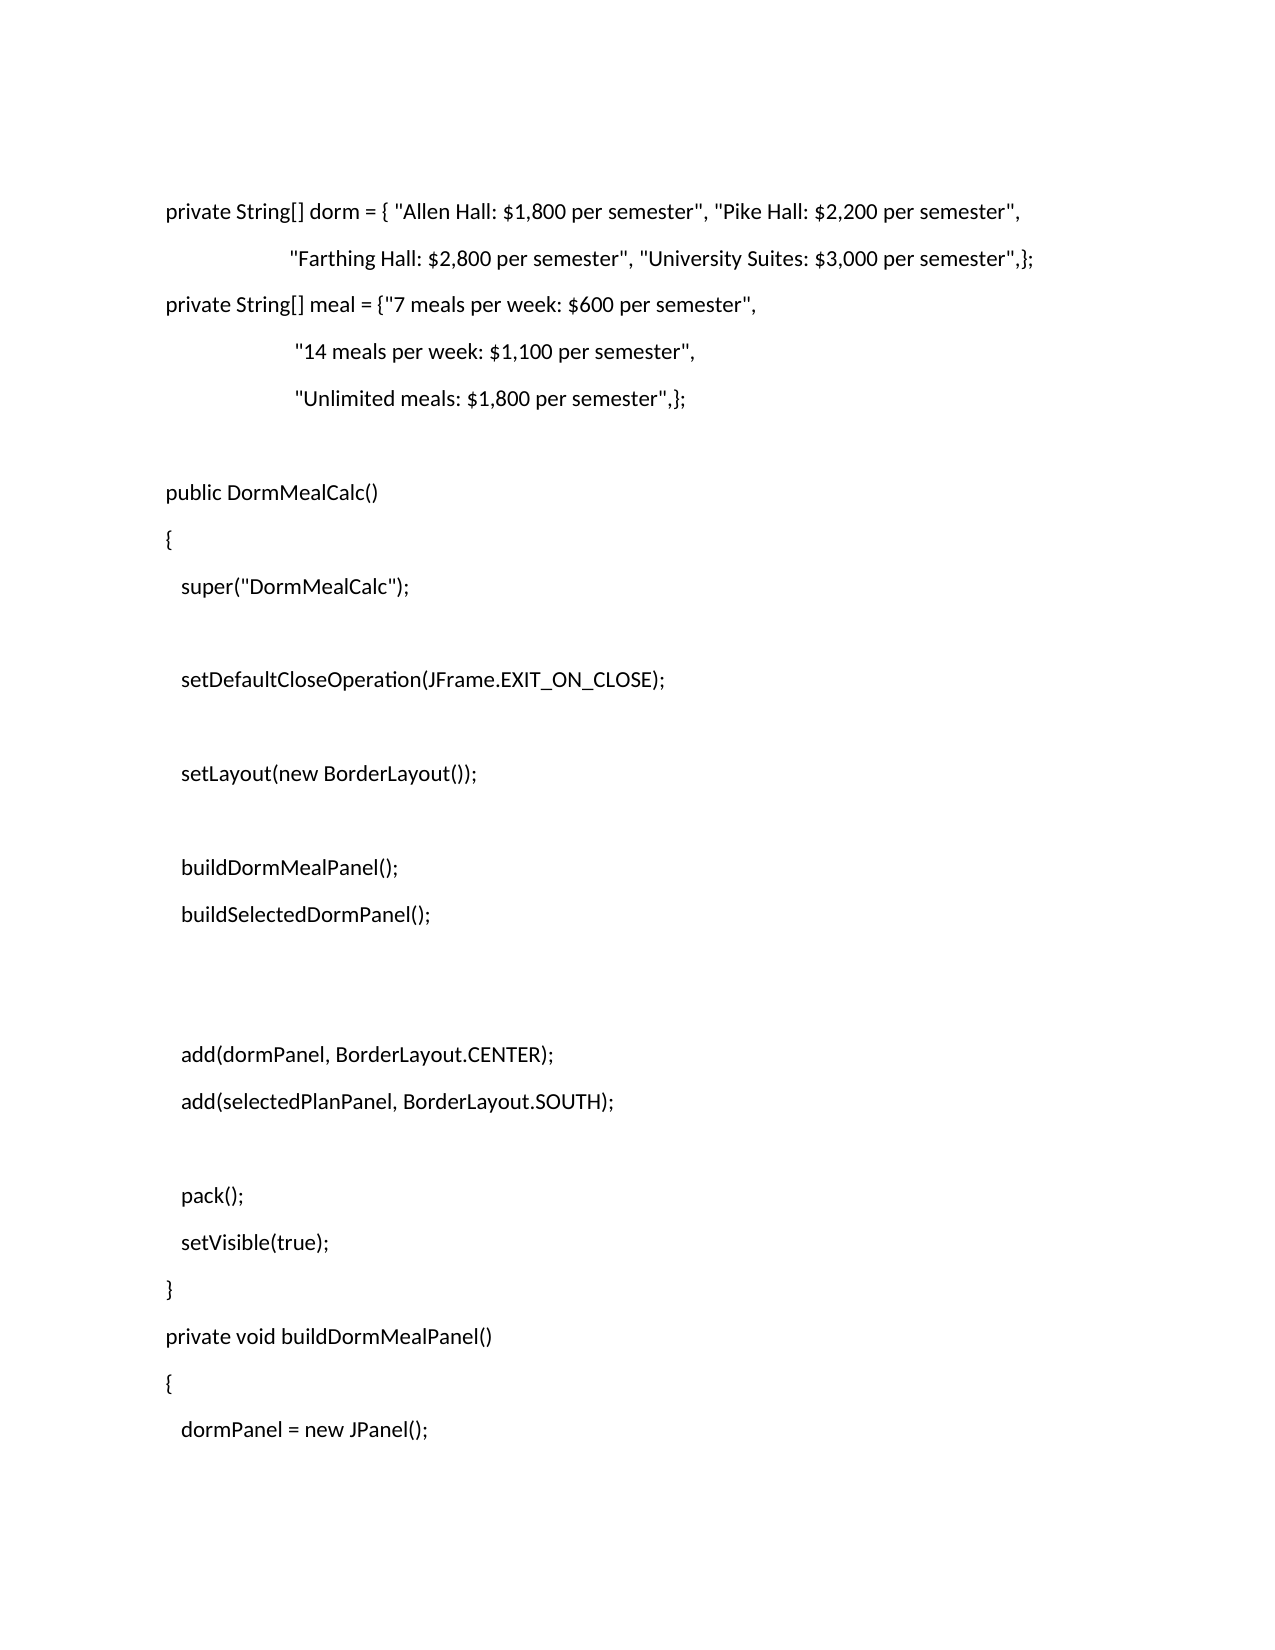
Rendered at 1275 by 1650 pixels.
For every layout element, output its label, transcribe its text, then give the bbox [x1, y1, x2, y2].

text public DormMealCalc() [150, 478, 1125, 506]
text "Farthing Hall: $2,800 per semester", "University Suites: $3,000 per semester",}; [150, 244, 1125, 272]
text { [150, 1369, 1125, 1397]
text add(dormPanel, BorderLayout.CENTER); [150, 1041, 1125, 1069]
text dormPanel = new JPanel(); [150, 1416, 1125, 1444]
text setVisible(true); [150, 1228, 1125, 1256]
text "14 meals per week: $1,100 per semester", [150, 337, 1125, 366]
text setDefaultCloseOperation(JFrame.EXIT_ON_CLOSE); [150, 666, 1125, 694]
text add(selectedPlanPanel, BorderLayout.SOUTH); [150, 1087, 1125, 1116]
text { [150, 525, 1125, 553]
text } [150, 1275, 1125, 1303]
text super("DormMealCalc"); [150, 572, 1125, 600]
text "Unlimited meals: $1,800 per semester",}; [150, 384, 1125, 412]
text buildSelectedDormPanel(); [150, 900, 1125, 928]
text private String[] meal = {"7 meals per week: $600 per semester", [150, 291, 1125, 319]
text setLayout(new BorderLayout()); [150, 759, 1125, 787]
text private String[] dorm = { "Allen Hall: $1,800 per semester", "Pike Hall: $2,200 per semester", [150, 197, 1125, 225]
text buildDormMealPanel(); [150, 853, 1125, 881]
text private void buildDormMealPanel() [150, 1322, 1125, 1350]
text pack(); [150, 1181, 1125, 1209]
